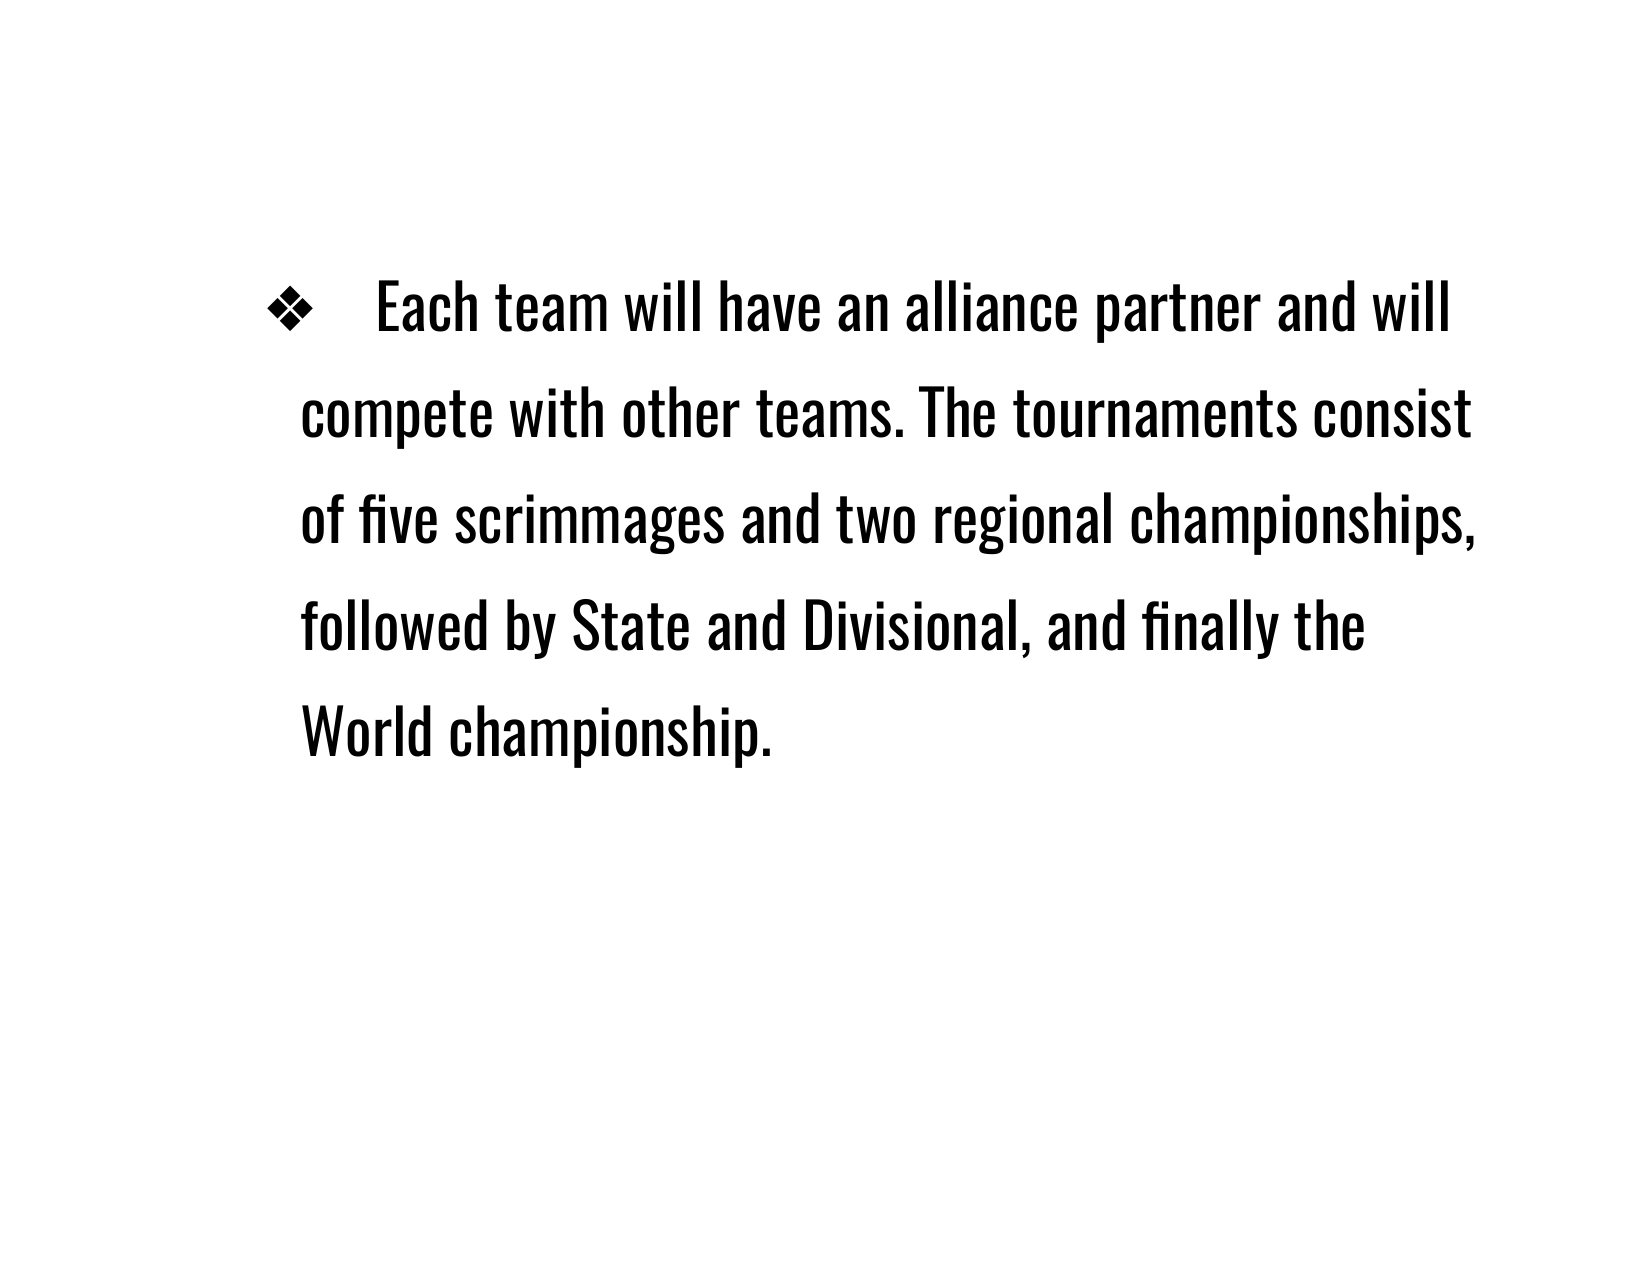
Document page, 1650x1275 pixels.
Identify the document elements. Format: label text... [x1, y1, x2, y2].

list Each team will have an alliance partner and will compete with other teams. The tournaments consist of five scrimmages and two regional championships, followed by State and Divisional, and finally the World championship. [262, 256, 1500, 775]
